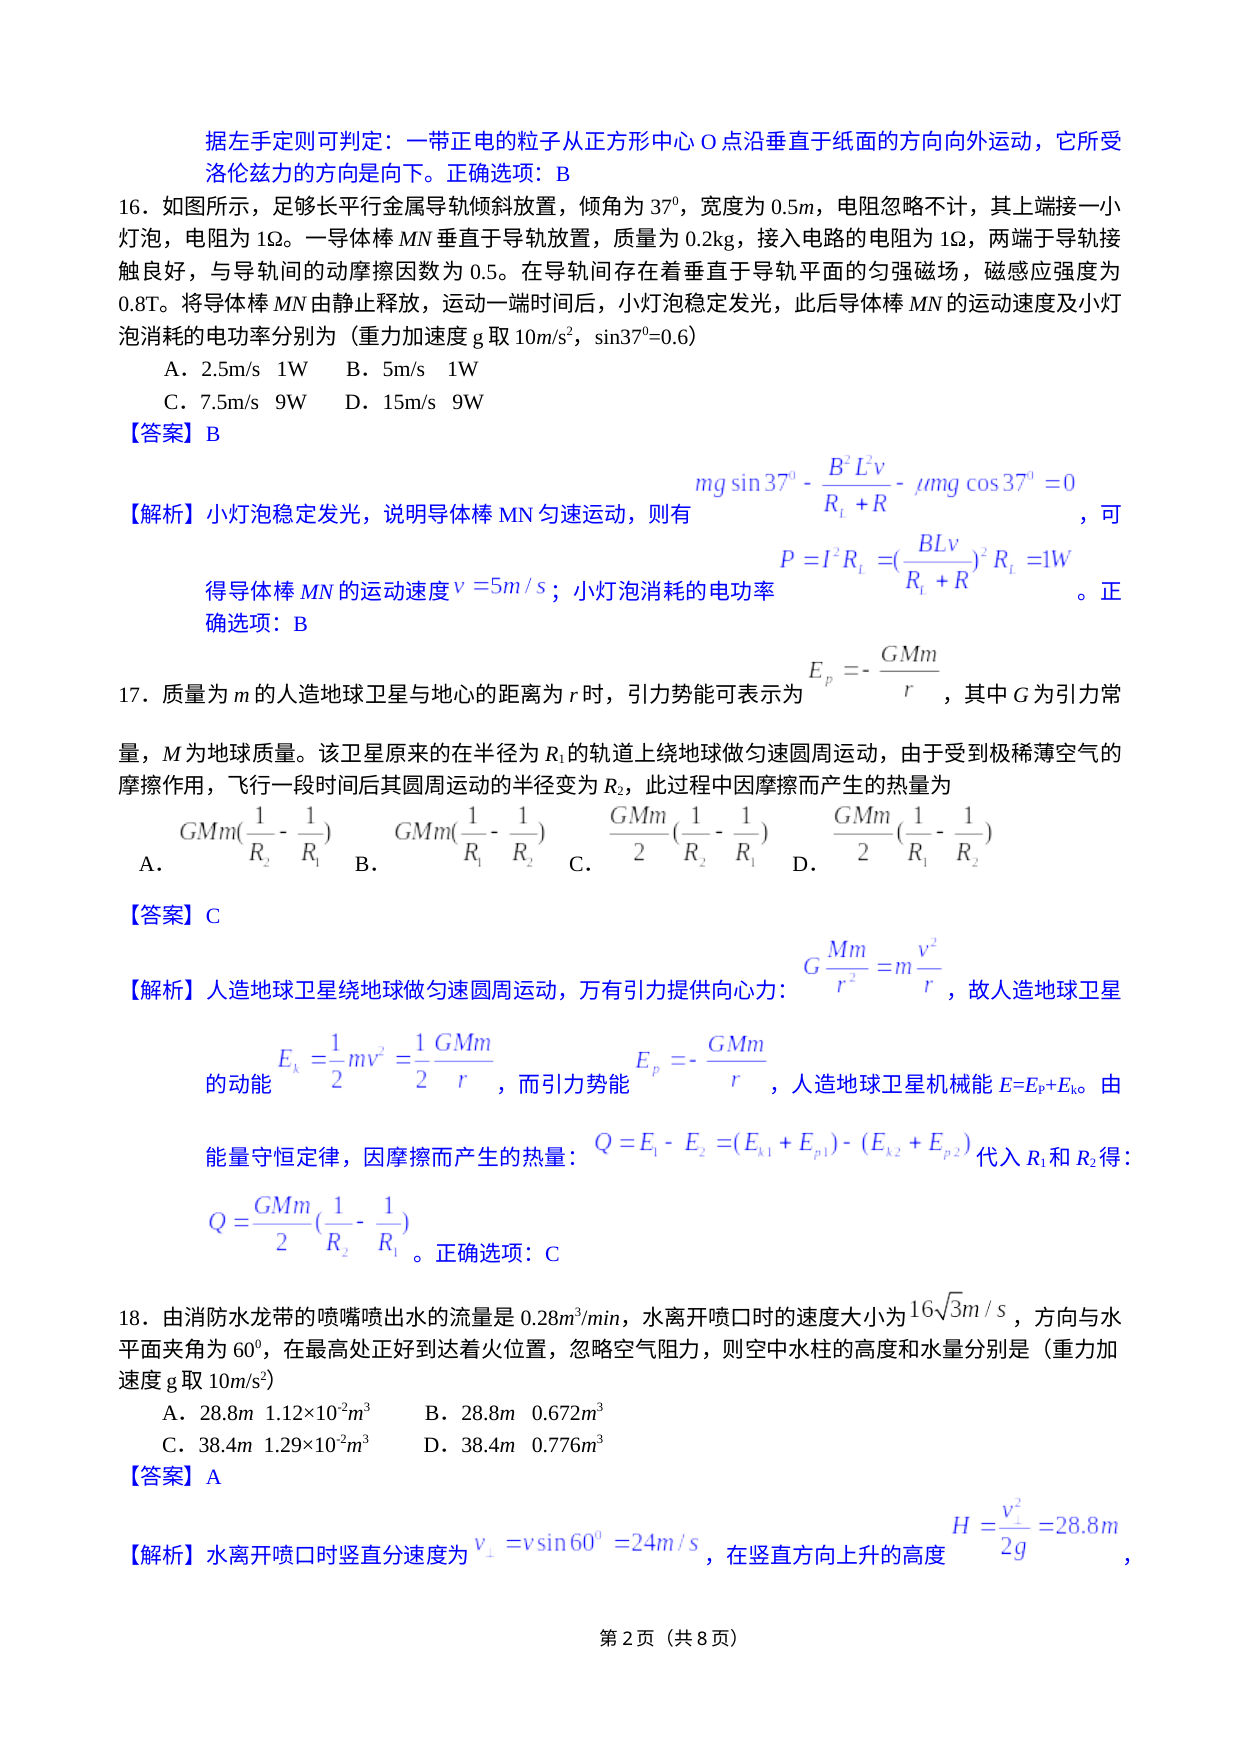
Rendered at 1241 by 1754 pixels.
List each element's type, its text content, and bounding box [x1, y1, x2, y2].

text A．/s 1W B．/s 1W [118, 351, 1122, 383]
text 【解析】水离开喷口时竖直分速度为，在竖直方向上升的高度，水离开喷口到达着火位置所用时间为，空中水柱的水量为 [118, 1491, 1122, 1570]
text 17．质量为m的人造地球卫星与地心的距离为r时，引力势能可表示为，其中G为引力常量，M为地球质量。该卫星原来的在半径为R1的轨道上绕地球做匀速圆周运动，由于受到极稀薄空气的摩擦作用，飞行一段时间后其圆周运动的半径变为R2，此过程中因摩擦而产生的热量为 [118, 638, 1122, 800]
text 18．由消防水龙带的喷嘴喷出水的流量是/min，水离开喷口时的速度大小为，方向与水平面夹角为600，在最高处正好到达着火位置，忽略空气阻力，则空中水柱的高度和水量分别是（重力加速度g取/s2） [118, 1288, 1122, 1395]
text 【答案】B [118, 416, 1122, 447]
text C．/s 9W D．/s 9W [118, 383, 1122, 416]
text 【解析】根据右手安培定则可判定O点磁感应强度的方向水平向左，根据左手定则可判定：一带正电的粒子从正方形中心O点沿垂直于纸面的方向向外运动，它所受洛伦兹力的方向是向下。正确选项：B [118, 123, 1122, 188]
text A． 1.12×10 B． [118, 1395, 1122, 1427]
text A． B． C． D． [118, 800, 1122, 898]
text C． 1.29×10 D． [118, 1427, 1122, 1458]
text 【解析】小灯泡稳定发光，说明导体棒MN匀速运动，则有，可得导体棒MN的运动速度；小灯泡消耗的电功率。正确选项：B [118, 447, 1122, 638]
text 【答案】A [118, 1458, 1122, 1491]
text 【解析】人造地球卫星绕地球做匀速圆周运动，万有引力提供向心力：，故人造地球卫星的动能，而引力势能，人造地球卫星机械能E=EP+Ek。由能量守恒定律，因摩擦而产生的热量：代入R1和R2得：。正确选项：C [118, 930, 1122, 1288]
text 16．如图所示，足够长平行金属导轨倾斜放置，倾角为370，宽度为，电阻忽略不计，其上端接一小灯泡，电阻为1Ω。一导体棒MN垂直于导轨放置，质量为，接入电路的电阻为1Ω，两端于导轨接触良好，与导轨间的动摩擦因数为0.5。在导轨间存在着垂直于导轨平面的匀强磁场，磁感应强度为0.8T。将导体棒MN由静止释放，运动一端时间后，小灯泡稳定发光，此后导体棒MN的运动速度及小灯泡消耗的电功率分别为（重力加速度g取/s2，sin370=0.6） [118, 188, 1122, 351]
text 【答案】C [118, 898, 1122, 930]
